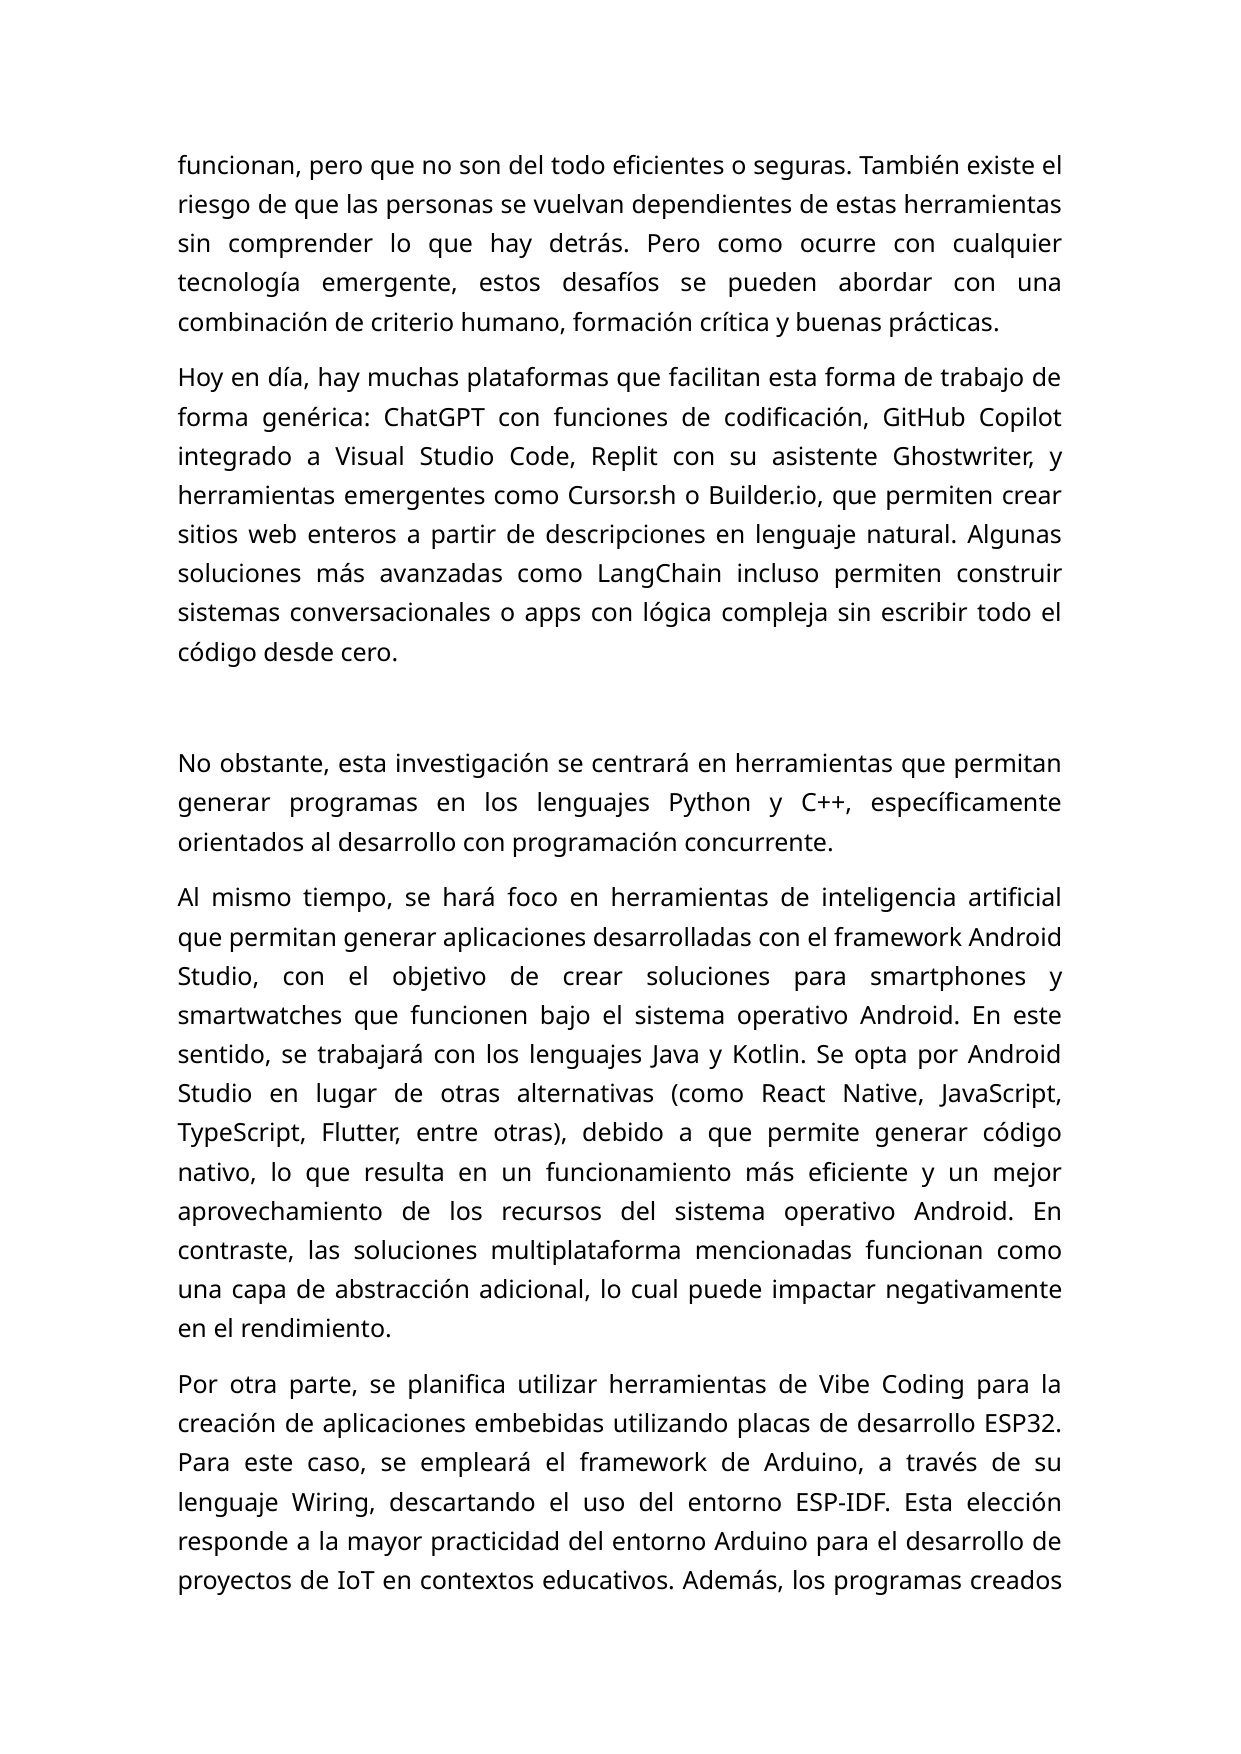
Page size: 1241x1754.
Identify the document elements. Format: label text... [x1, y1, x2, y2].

text Al mismo tiempo, se hará foco en herramientas de inteligencia artificial que permitan generar aplicaciones desarrolladas con el framework Android Studio, con el objetivo de crear soluciones para smartphones y smartwatches que funcionen bajo el sistema operativo Android. En este sentido, se trabajará con los lenguajes Java y Kotlin. Se opta por Android Studio en lugar de otras alternativas (como React Native, JavaScript, TypeScript, Flutter, entre otras), debido a que permite generar código nativo, lo que resulta en un funcionamiento más eficiente y un mejor aprovechamiento de los recursos del sistema operativo Android. En contraste, las soluciones multiplataforma mencionadas funcionan como una capa de abstracción adicional, lo cual puede impactar negativamente en el rendimiento. [177, 880, 1063, 1345]
text No obstante, esta investigación se centrará en herramientas que permitan generar programas en los lenguajes Python y C++, específicamente orientados al desarrollo con programación concurrente. [177, 746, 1063, 858]
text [177, 148, 1063, 338]
text Hoy en día, hay muchas plataformas que facilitan esta forma de trabajo de forma genérica: ChatGPT con funciones de codificación, GitHub Copilot integrado a Visual Studio Code, Replit con su asistente Ghostwriter, y herramientas emergentes como Cursor.sh o Builder.io, que permiten crear sitios web enteros a partir de descripciones en lenguaje natural. Algunas soluciones más avanzadas como LangChain incluso permiten construir sistemas conversacionales o apps con lógica compleja sin escribir todo el código desde cero. [177, 360, 1063, 668]
